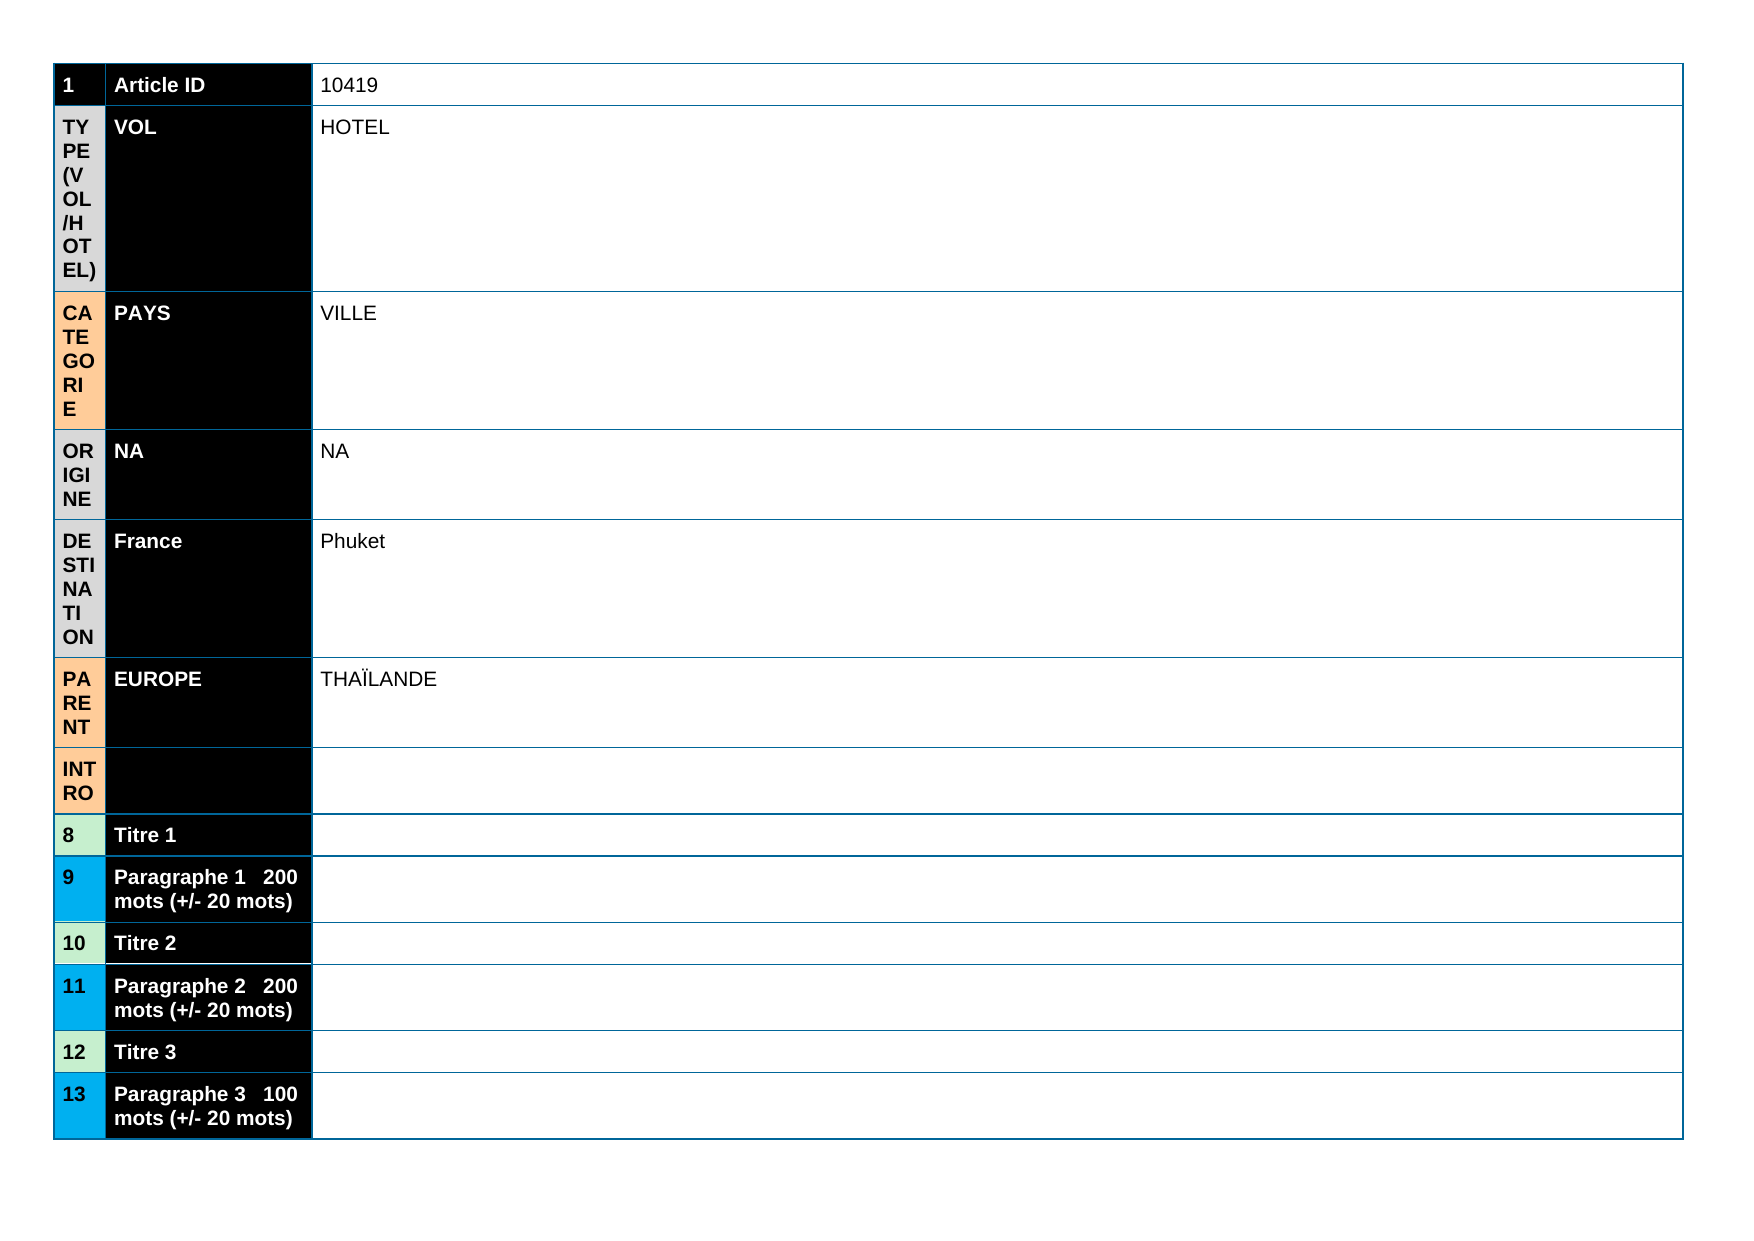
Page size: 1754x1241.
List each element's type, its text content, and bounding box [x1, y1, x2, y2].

table_cell Phuket [313, 520, 1682, 657]
table_cell TYPE (VOL/HOTEL) [55, 106, 105, 291]
table_cell [313, 748, 1682, 813]
table_cell DESTINATION [55, 520, 105, 657]
table_cell Paragraphe 3 100 mots (+/- 20 mots) [106, 1073, 311, 1138]
table_cell PARENT [55, 658, 105, 747]
table_cell HOTEL [313, 106, 1682, 291]
table_cell Paragraphe 1 200 mots (+/- 20 mots) [106, 857, 311, 921]
table_cell NA [313, 430, 1682, 519]
table_cell 10 [55, 923, 105, 963]
table_cell 11 [55, 965, 105, 1030]
table_cell France [106, 520, 311, 657]
table_cell EUROPE [106, 658, 311, 747]
table_cell PAYS [106, 292, 311, 429]
table_header Article ID [106, 64, 311, 105]
table_header 1 [55, 64, 105, 105]
table_cell [313, 965, 1682, 1030]
table_cell 13 [55, 1073, 105, 1138]
table_cell ORIGINE [55, 430, 105, 519]
table_cell [106, 748, 311, 813]
table_cell Titre 3 [106, 1031, 311, 1072]
table_cell 9 [55, 857, 105, 921]
table_cell Titre 2 [106, 923, 311, 963]
table_cell NA [106, 430, 311, 519]
table_cell CATEGORIE [55, 292, 105, 429]
table_cell Titre 1 [106, 815, 311, 855]
table_cell Paragraphe 2 200 mots (+/- 20 mots) [106, 965, 311, 1030]
table_cell [313, 923, 1682, 963]
table_cell [313, 857, 1682, 921]
table_cell INTRO [55, 748, 105, 813]
table_cell VOL [106, 106, 311, 291]
table_cell [313, 815, 1682, 855]
table_cell 8 [55, 815, 105, 855]
table_cell [313, 1073, 1682, 1138]
table_cell VILLE [313, 292, 1682, 429]
table_header 10419 [313, 64, 1682, 105]
table_cell 12 [55, 1031, 105, 1072]
table_cell [313, 1031, 1682, 1072]
table_cell THAÏLANDE [313, 658, 1682, 747]
